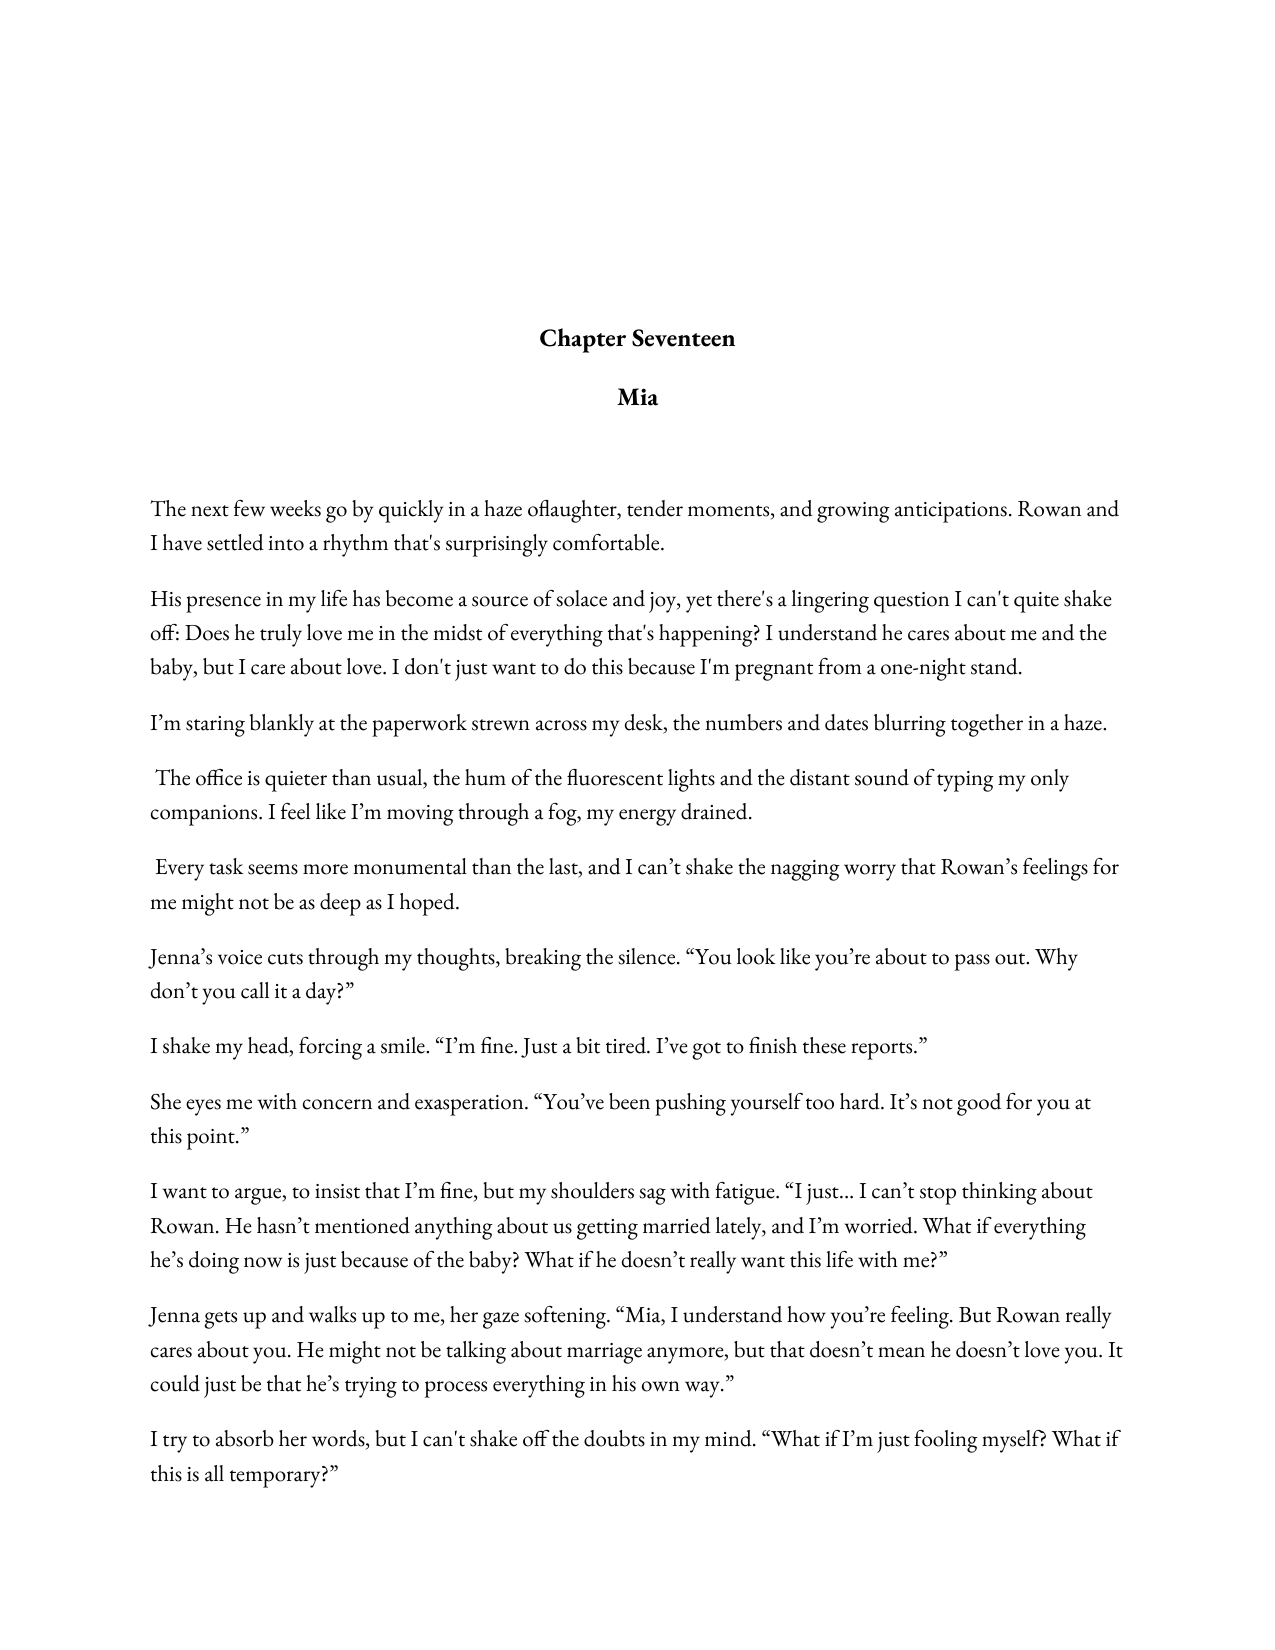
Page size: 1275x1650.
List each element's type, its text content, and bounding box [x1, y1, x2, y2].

text Jenna’s voice cuts through my thoughts, breaking the silence. “You look like you’re about to pass out. Why don’t you call it a day?” [150, 941, 1125, 1006]
text I try to absorb her words, but I can't shake off the doubts in my mind. “What if I’m just fooling myself? What if this is all temporary?” [150, 1423, 1125, 1488]
text She eyes me with concern and exasperation. “You’ve been pushing yourself too hard. It’s not good for you at this point.” [150, 1086, 1125, 1150]
text Mia [150, 380, 1125, 412]
text His presence in my life has become a source of solace and joy, yet there's a lingering question I can't quite shake off: Does he truly love me in the midst of everything that's happening? I understand he cares about me and the baby, but I care about love. I don't just want to do this because I'm pregnant from a one-night stand. [150, 583, 1125, 682]
text The office is quieter than usual, the hum of the fluorescent lights and the distant sound of typing my only companions. I feel like I’m moving through a fog, my energy drained. [150, 762, 1125, 826]
text I want to argue, to insist that I’m fine, but my shoulders sag with fatigue. “I just... I can’t stop thinking about Rowan. He hasn’t mentioned anything about us getting married lately, and I’m worried. What if everything he’s doing now is just because of the baby? What if he doesn’t really want this life with me?” [150, 1176, 1125, 1274]
text Every task seems more monumental than the last, and I can’t shake the nagging worry that Rowan’s feelings for me might not be as deep as I hoped. [150, 852, 1125, 916]
text Chapter Seventeen [150, 322, 1125, 354]
text Jenna gets up and walks up to me, her gaze softening. “Mia, I understand how you’re feeling. But Rowan really cares about you. He might not be talking about marriage anymore, but that doesn’t mean he doesn’t love you. It could just be that he’s trying to process everything in his own way.” [150, 1299, 1125, 1398]
text The next few weeks go by quickly in a haze oflaughter, tender moments, and growing anticipations. Rowan and I have settled into a rhythm that's surprisingly comfortable. [150, 493, 1125, 558]
text I’m staring blankly at the paperwork strewn across my desk, the numbers and dates blurring together in a haze. [150, 707, 1125, 737]
text I shake my head, forcing a smile. “I’m fine. Just a bit tired. I’ve got to finish these reports.” [150, 1031, 1125, 1061]
